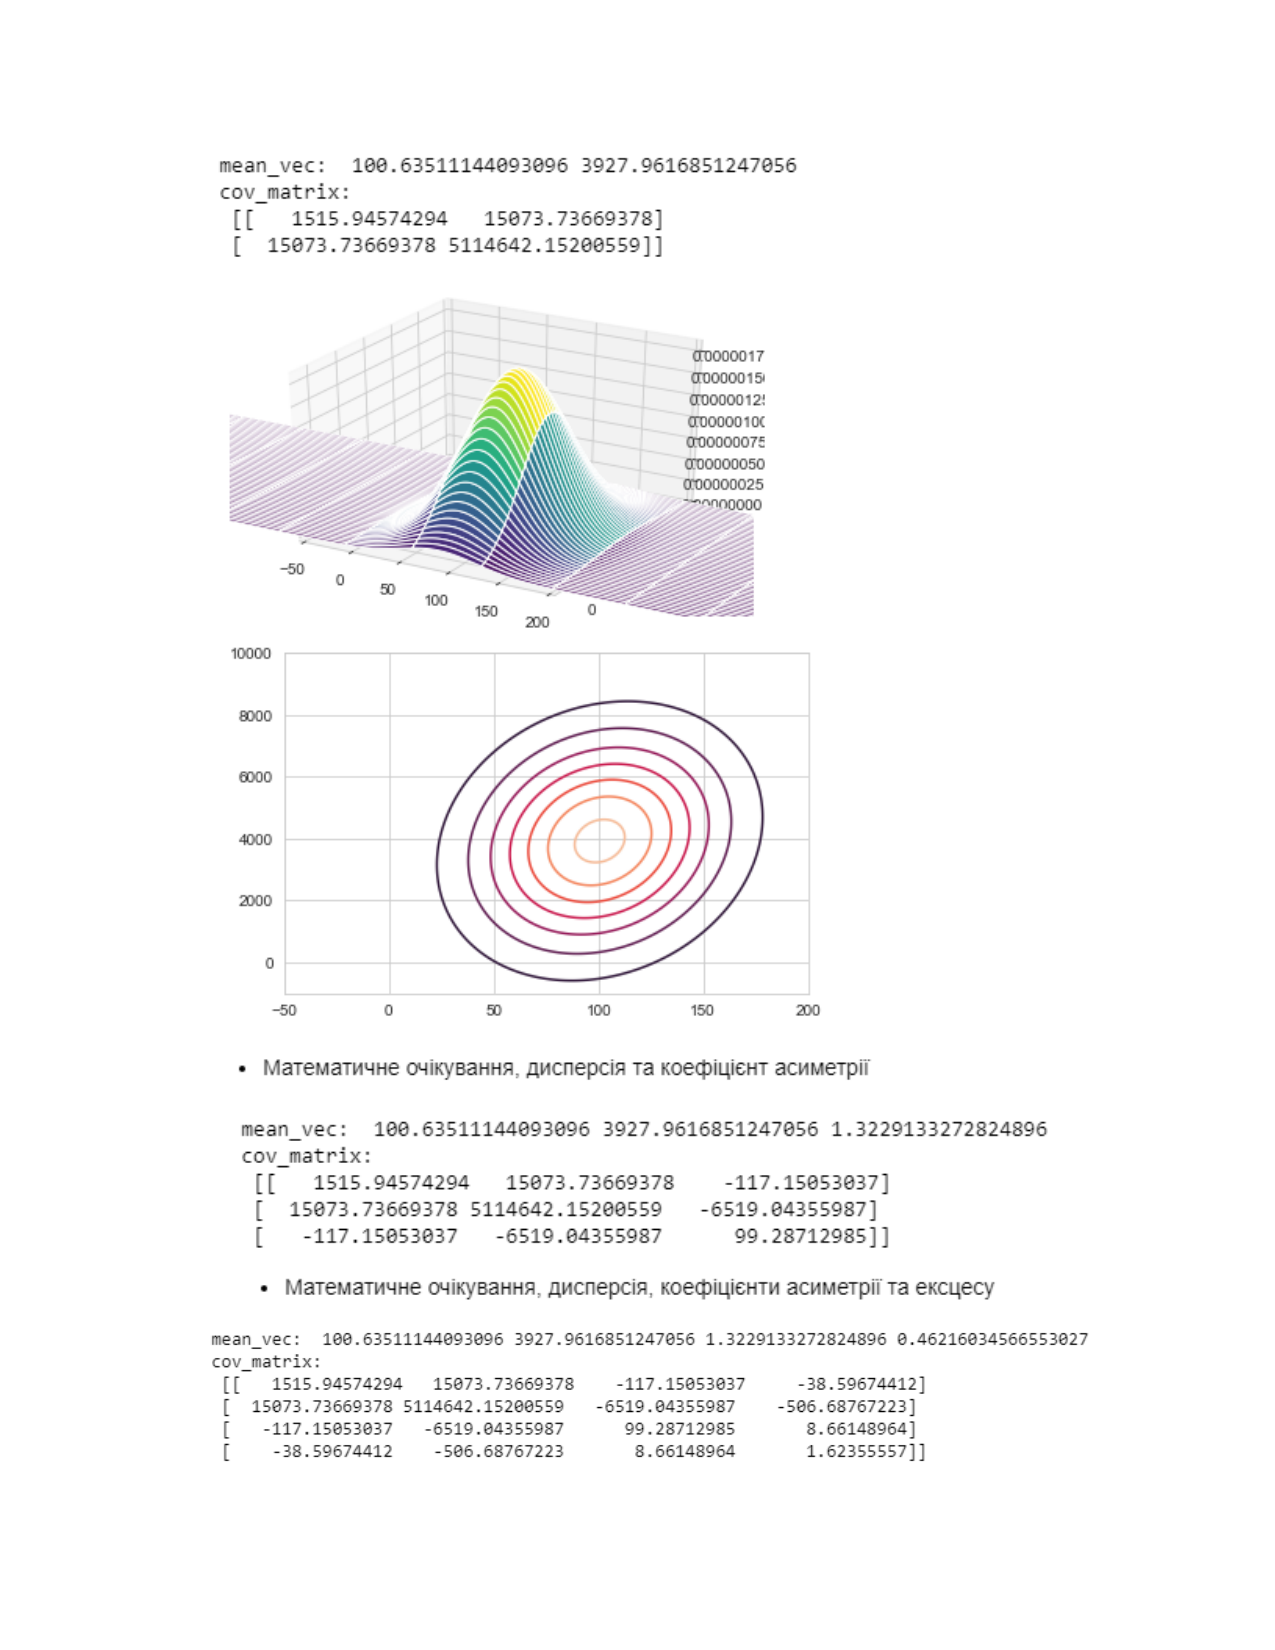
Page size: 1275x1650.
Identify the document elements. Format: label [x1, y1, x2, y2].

picture [194, 1324, 1170, 1469]
picture [194, 150, 1045, 1091]
picture [194, 1108, 1101, 1306]
